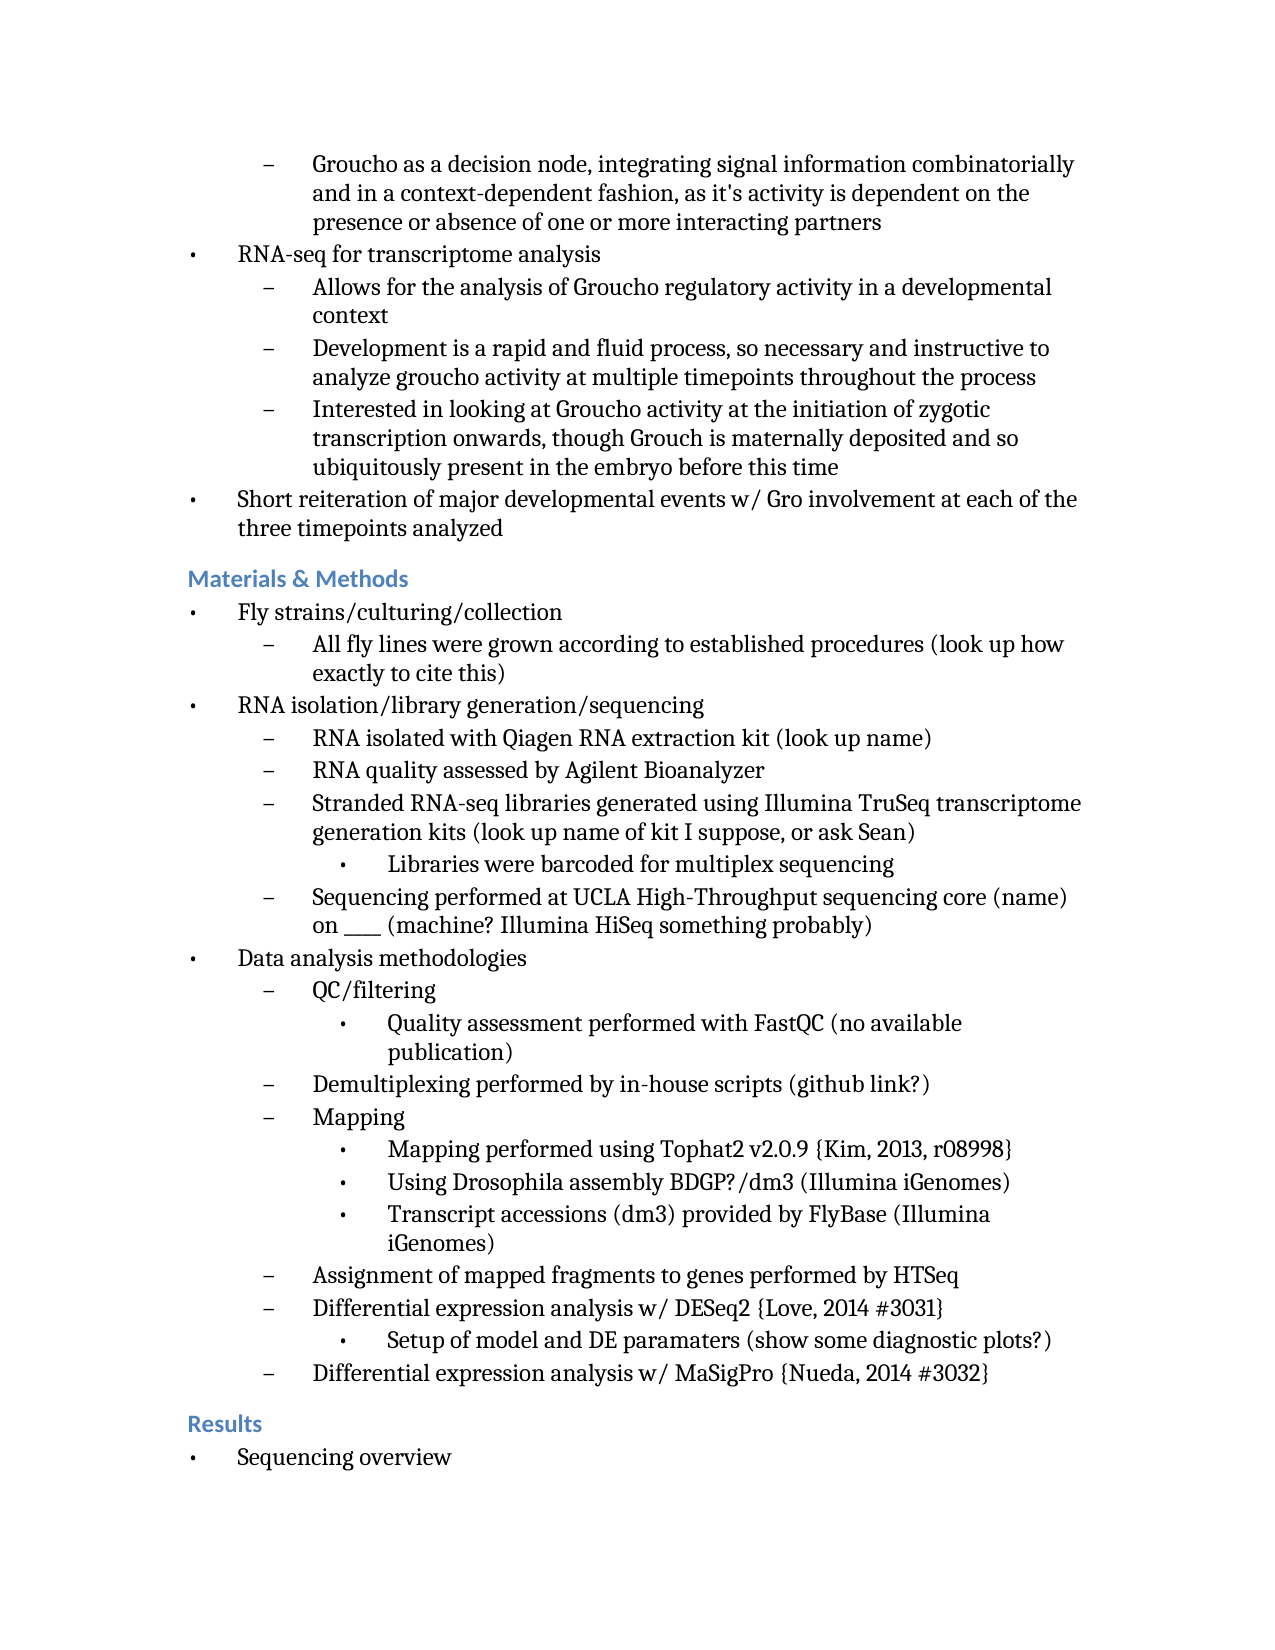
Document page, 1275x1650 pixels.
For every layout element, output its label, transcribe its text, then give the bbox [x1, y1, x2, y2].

list Demultiplexing performed by in-house scripts (github link?) [262, 1070, 1087, 1099]
list Fly strains/culturing/collection [187, 598, 1087, 626]
list Setup of model and DE paramaters (show some diagnostic plots?) [337, 1326, 1087, 1355]
list Quality assessment performed with FastQC (no available publication) [337, 1009, 1087, 1066]
list Assignment of mapped fragments to genes performed by HTSeq [262, 1261, 1087, 1290]
list RNA isolation/library generation/sequencing [187, 691, 1087, 720]
list Development is a rapid and fluid process, so necessary and instructive to analyze groucho activity at multiple timepoints throughout the process [262, 334, 1087, 391]
list All fly lines were grown according to established procedures (look up how exactly to cite this) [262, 630, 1087, 688]
list Mapping [262, 1103, 1087, 1131]
list Sequencing performed at UCLA High-Throughput sequencing core (name) on ____ (machine? Illumina HiSeq something probably) [262, 883, 1087, 940]
subtitle Results [187, 1408, 1087, 1439]
list Interested in looking at Groucho activity at the initiation of zygotic transcription onwards, though Grouch is maternally deposited and so ubiquitously present in the embryo before this time [262, 395, 1087, 481]
list RNA-seq for transcriptome analysis [187, 240, 1087, 269]
list Data analysis methodologies [187, 944, 1087, 973]
list Using Drosophila assembly BDGP?/dm3 (Illumina iGenomes) [337, 1168, 1087, 1196]
list Short reiteration of major developmental events w/ Gro involvement at each of the three timepoints analyzed [187, 485, 1087, 542]
list RNA quality assessed by Agilent Bioanalyzer [262, 756, 1087, 785]
list Groucho as a decision node, integrating signal information combinatorially and in a context-dependent fashion, as it's activity is dependent on the presence or absence of one or more interacting partners [262, 150, 1087, 236]
list Transcript accessions (dm3) provided by FlyBase (Illumina iGenomes) [337, 1200, 1087, 1258]
list Mapping performed using Tophat2 v2.0.9 {Kim, 2013, r08998} [337, 1135, 1087, 1164]
list Differential expression analysis w/ DESeq2 {Love, 2014 #3031} [262, 1294, 1087, 1323]
list RNA isolated with Qiagen RNA extraction kit (look up name) [262, 724, 1087, 753]
list Sequencing overview [187, 1443, 1087, 1471]
subtitle Materials & Methods [187, 563, 1087, 594]
list Differential expression analysis w/ MaSigPro {Nueda, 2014 #3032} [262, 1359, 1087, 1388]
list Allows for the analysis of Groucho regulatory activity in a developmental context [262, 272, 1087, 330]
list Stranded RNA-seq libraries generated using Illumina TruSeq transcriptome generation kits (look up name of kit I suppose, or ask Sean) [262, 789, 1087, 846]
list Libraries were barcoded for multiplex sequencing [337, 850, 1087, 879]
list QC/filtering [262, 976, 1087, 1005]
